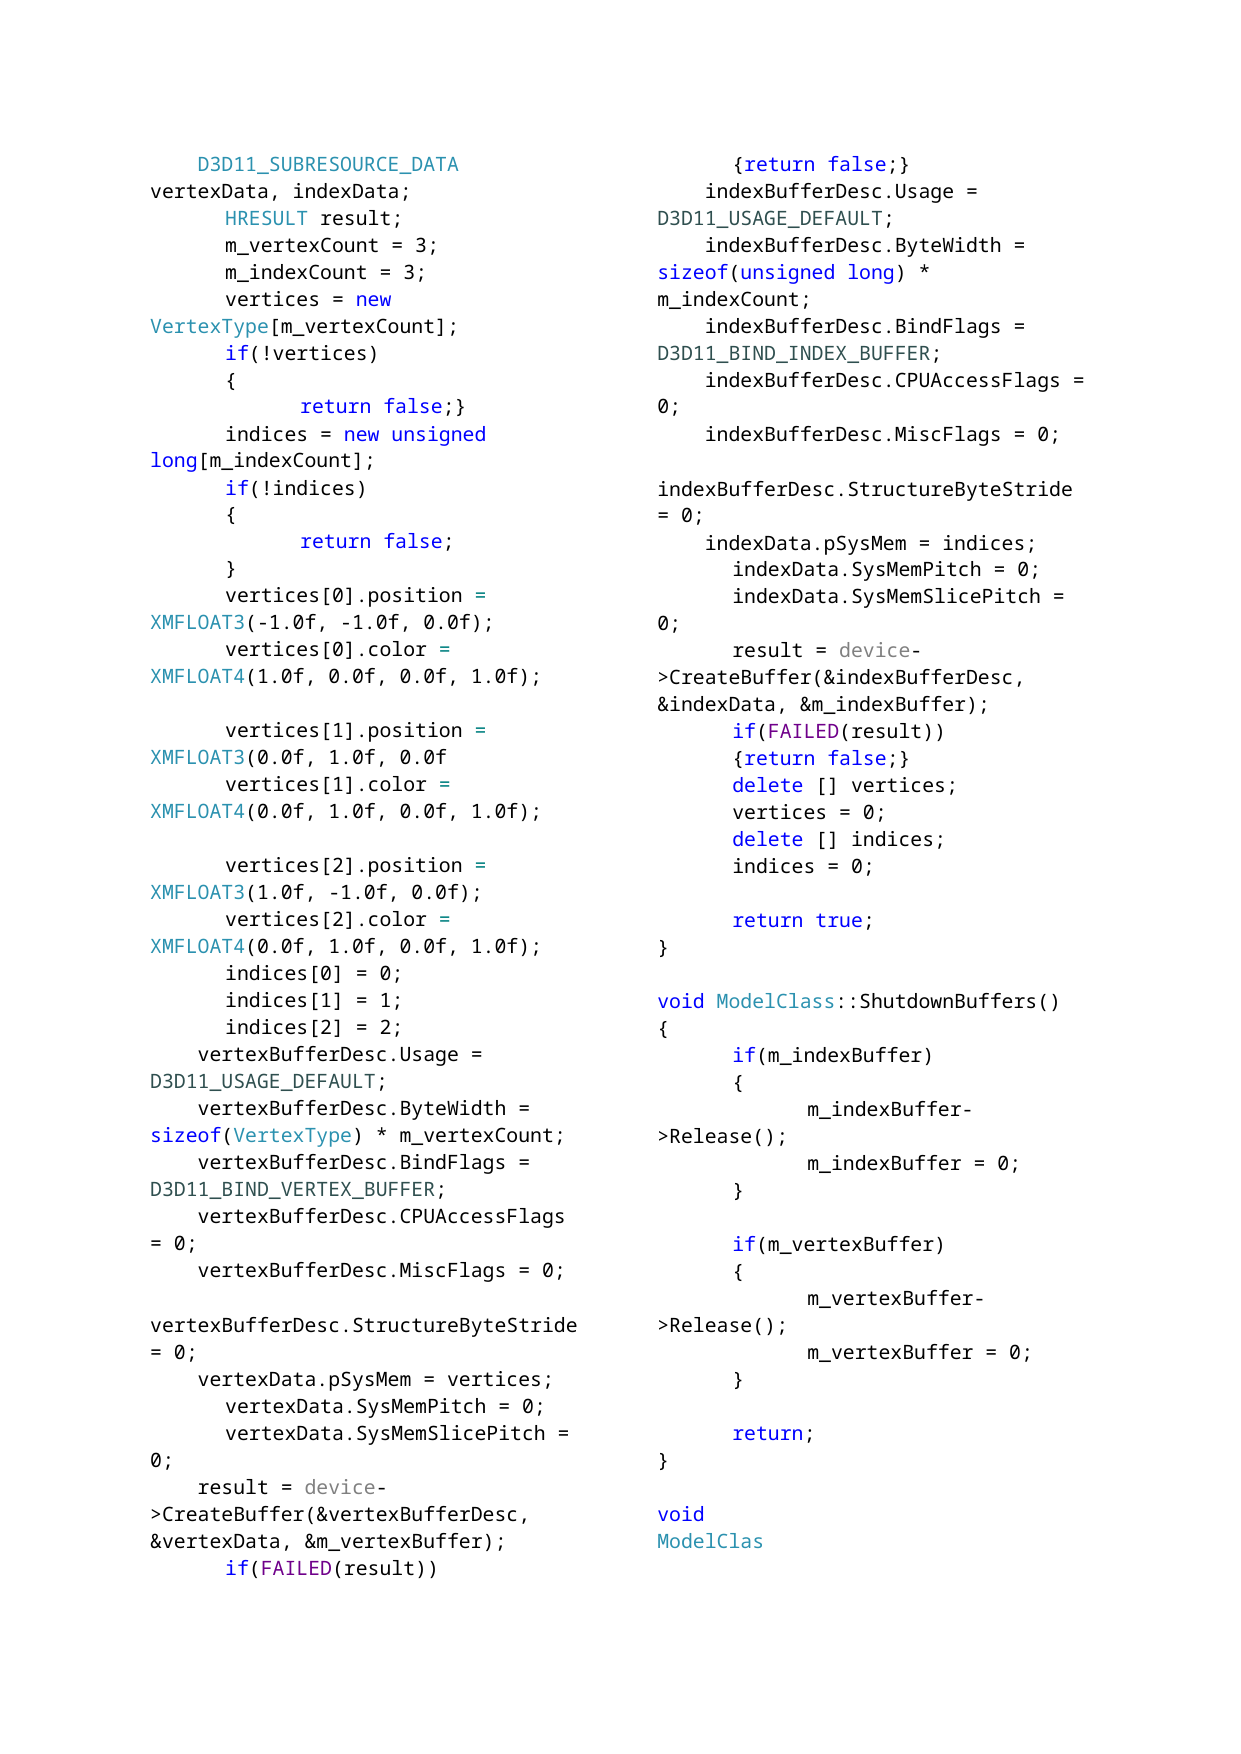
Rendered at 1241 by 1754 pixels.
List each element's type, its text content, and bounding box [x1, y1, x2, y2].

text vertexBufferDesc.BindFlags = D3D11_BIND_VERTEX_BUFFER; [150, 1148, 583, 1202]
text indices[0] = 0; [150, 959, 583, 986]
text vertexData.pSysMem = vertices; [150, 1365, 583, 1392]
text { [150, 501, 583, 528]
text vertices = new VertexType[m_vertexCount]; [150, 285, 583, 339]
text indices = 0; [657, 852, 1090, 879]
text { [657, 1068, 1090, 1095]
text { [150, 366, 583, 393]
text indexBufferDesc.StructureByteStride = 0; [657, 447, 1090, 529]
text indexBufferDesc.Usage = D3D11_USAGE_DEFAULT; [657, 177, 1090, 231]
text } [657, 933, 1090, 960]
text void ModelClass::ShutdownBuffers() [657, 987, 1090, 1014]
text vertices = 0; [657, 798, 1090, 826]
text indexData.SysMemPitch = 0; [657, 556, 1090, 583]
text delete [] vertices; [657, 772, 1090, 798]
text indexBufferDesc.MiscFlags = 0; [657, 420, 1090, 447]
text if(FAILED(result)) [657, 718, 1090, 744]
text { [657, 1014, 1090, 1041]
text vertexData.SysMemSlicePitch = 0; [150, 1419, 583, 1473]
text return false; [150, 528, 583, 555]
text vertexBufferDesc.MiscFlags = 0; [150, 1256, 583, 1283]
text vertexData.SysMemPitch = 0; [150, 1392, 583, 1419]
text m_vertexCount = 3; [150, 231, 583, 258]
text if(!indices) [150, 474, 583, 501]
text } [657, 1365, 1090, 1392]
text vertexBufferDesc.ByteWidth = sizeof(VertexType) * m_vertexCount; [150, 1094, 583, 1148]
text indexData.SysMemSlicePitch = 0; [657, 583, 1090, 637]
text vertices[2].position = XMFLOAT3(1.0f, -1.0f, 0.0f); vertices[2].color = XMFLOAT4(0.0f, 1.0f, 0.0f, 1.0f); [150, 851, 583, 959]
text if(FAILED(result)) [150, 1554, 583, 1581]
text indices = new unsigned long[m_indexCount]; [150, 420, 583, 474]
text indexBufferDesc.CPUAccessFlags = 0; [657, 366, 1090, 420]
text vertexBufferDesc.CPUAccessFlags = 0; [150, 1202, 583, 1256]
text if(m_indexBuffer) [657, 1041, 1090, 1068]
text D3D11_SUBRESOURCE_DATA vertexData, indexData; [150, 150, 583, 204]
text if(!vertices) [150, 339, 583, 366]
text return true; [657, 906, 1090, 933]
text m_indexCount = 3; [150, 258, 583, 285]
text indices[1] = 1; [150, 986, 583, 1013]
text vertexBufferDesc.Usage = D3D11_USAGE_DEFAULT; [150, 1040, 583, 1094]
text vertices[0].position = XMFLOAT3(-1.0f, -1.0f, 0.0f); vertices[0].color = XMFLOAT4(1.0f, 0.0f, 0.0f, 1.0f); [150, 582, 583, 689]
text } [657, 1176, 1090, 1203]
text void ModelClass::RenderBuffers(ID3D11DeviceContext* deviceContext) [657, 1500, 1090, 1554]
text return; [657, 1419, 1090, 1446]
text result = device->CreateBuffer(&vertexBufferDesc, &vertexData, &m_vertexBuffer); [150, 1473, 583, 1554]
text result = device->CreateBuffer(&indexBufferDesc, &indexData, &m_indexBuffer); [657, 637, 1090, 718]
text indexBufferDesc.ByteWidth = sizeof(unsigned long) * m_indexCount; [657, 231, 1090, 312]
text m_vertexBuffer->Release(); [657, 1284, 1090, 1338]
text vertices[1].position = XMFLOAT3(0.0f, 1.0f, 0.0f vertices[1].color = XMFLOAT4(0.0f, 1.0f, 0.0f, 1.0f); [150, 717, 583, 824]
text {return false;} [657, 150, 1090, 177]
text m_indexBuffer = 0; [657, 1149, 1090, 1176]
text m_indexBuffer->Release(); [657, 1095, 1090, 1149]
text indexBufferDesc.BindFlags = D3D11_BIND_INDEX_BUFFER; [657, 312, 1090, 366]
text HRESULT result; [150, 204, 583, 231]
text } [150, 555, 583, 582]
text m_vertexBuffer = 0; [657, 1338, 1090, 1365]
text { [657, 1257, 1090, 1284]
text indices[2] = 2; [150, 1013, 583, 1040]
text indexData.pSysMem = indices; [657, 529, 1090, 556]
text vertexBufferDesc.StructureByteStride = 0; [150, 1283, 583, 1365]
text } [657, 1446, 1090, 1473]
text {return false;} [657, 744, 1090, 772]
text if(m_vertexBuffer) [657, 1230, 1090, 1257]
text delete [] indices; [657, 826, 1090, 852]
text return false;} [150, 393, 583, 420]
